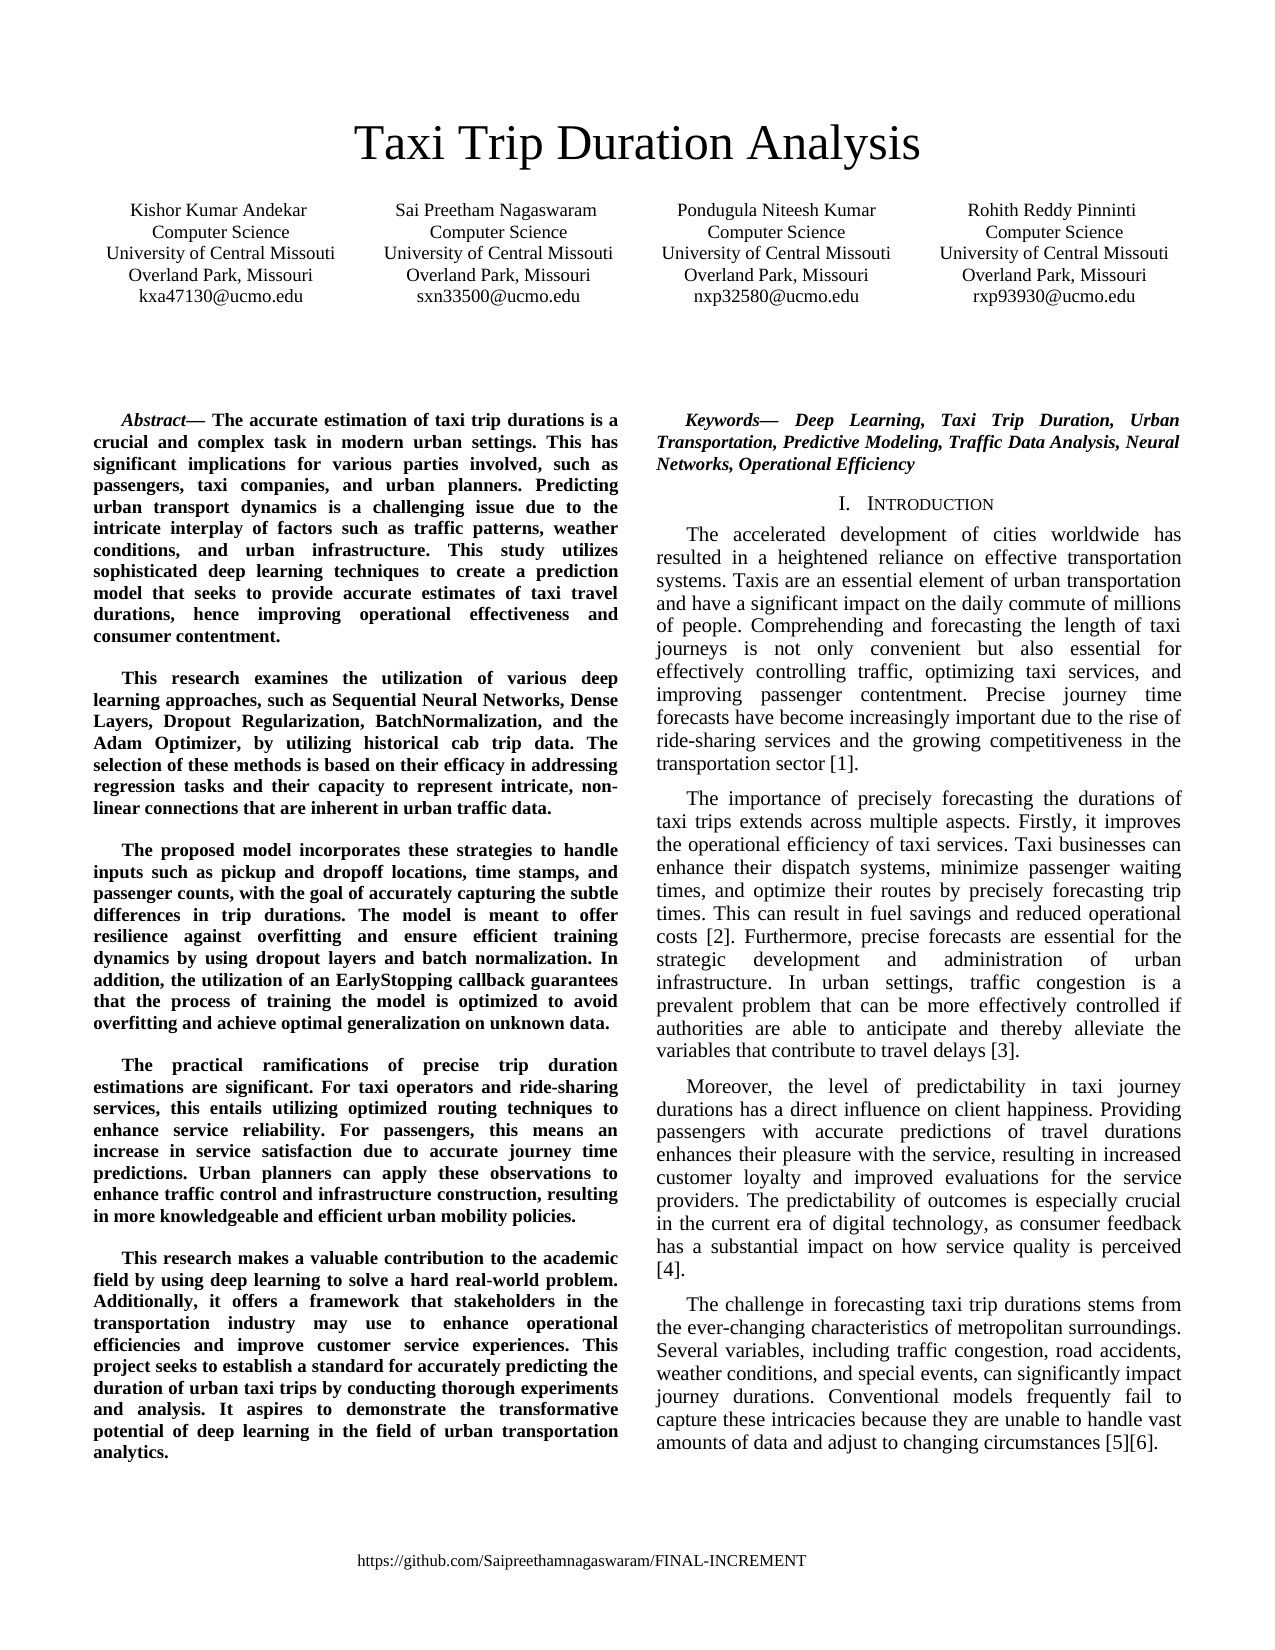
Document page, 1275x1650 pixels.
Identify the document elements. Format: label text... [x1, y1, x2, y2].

text Abstract— The accurate estimation of taxi trip durations is a crucial and complex task in modern urban settings. This has significant implications for various parties involved, such as passengers, taxi companies, and urban planners. Predicting urban transport dynamics is a challenging issue due to the intricate interplay of factors such as traffic patterns, weather conditions, and urban infrastructure. This study utilizes sophisticated deep learning techniques to create a prediction model that seeks to provide accurate estimates of taxi travel durations, hence improving operational effectiveness and consumer contentment. [93, 409, 619, 646]
text Moreover, the level of predictability in taxi journey durations has a direct influence on client happiness. Providing passengers with accurate predictions of travel durations enhances their pleasure with the service, resulting in increased customer loyalty and improved evaluations for the service providers. The predictability of outcomes is especially crucial in the current era of digital technology, as consumer feedback has a substantial impact on how service quality is perceived [4]. [656, 1075, 1182, 1281]
text Keywords— Deep Learning, Taxi Trip Duration, Urban Transportation, Predictive Modeling, Traffic Data Analysis, Neural Networks, Operational Efficiency [656, 409, 1182, 474]
text The challenge in forecasting taxi trip durations stems from the ever-changing characteristics of metropolitan surroundings. Several variables, including traffic congestion, road accidents, weather conditions, and special events, can significantly impact journey durations. Conventional models frequently fail to capture these intricacies because they are unable to handle vast amounts of data and adjust to changing circumstances [5][6]. [656, 1293, 1182, 1454]
text Kishor Kumar Andekar Computer Science University of Central Missouti Overland Park, Missouri kxa47130@ucmo.edu Sai Preetham Nagaswaram Computer Science University of Central Missouti Overland Park, Missouri sxn33500@ucmo.edu Pondugula Niteesh Kumar Computer Science University of Central Missouti Overland Park, Missouri nxp32580@ucmo.edu Rohith Reddy Pinninti Computer Science University of Central Missouti Overland Park, Missouri rxp93930@ucmo.edu [649, 199, 904, 328]
text The practical ramifications of precise trip duration estimations are significant. For taxi operators and ride-sharing services, this entails utilizing optimized routing techniques to enhance service reliability. For passengers, this means an increase in service satisfaction due to accurate journey time predictions. Urban planners can apply these observations to enhance traffic control and infrastructure construction, resulting in more knowledgeable and efficient urban mobility policies. [93, 1054, 619, 1226]
text The importance of precisely forecasting the durations of taxi trips extends across multiple aspects. Firstly, it improves the operational efficiency of taxi services. Taxi businesses can enhance their dispatch systems, minimize passenger waiting times, and optimize their routes by precisely forecasting trip times. This can result in fuel savings and reduced operational costs [2]. Furthermore, precise forecasts are essential for the strategic development and administration of urban infrastructure. In urban settings, traffic congestion is a prevalent problem that can be more effectively controlled if authorities are able to anticipate and thereby alleviate the variables that contribute to travel delays [3]. [656, 787, 1182, 1062]
text Kishor Kumar Andekar Computer Science University of Central Missouti Overland Park, Missouri kxa47130@ucmo.edu Sai Preetham Nagaswaram Computer Science University of Central Missouti Overland Park, Missouri sxn33500@ucmo.edu Pondugula Niteesh Kumar Computer Science University of Central Missouti Overland Park, Missouri nxp32580@ucmo.edu Rohith Reddy Pinninti Computer Science University of Central Missouti Overland Park, Missouri rxp93930@ucmo.edu [926, 199, 1182, 307]
title Taxi Trip Duration Analysis [93, 112, 1182, 170]
text The proposed model incorporates these strategies to handle inputs such as pickup and dropoff locations, time stamps, and passenger counts, with the goal of accurately capturing the subtle differences in trip durations. The model is meant to offer resilience against overfitting and ensure efficient training dynamics by using dropout layers and batch normalization. In addition, the utilization of an EarlyStopping callback guarantees that the process of training the model is optimized to avoid overfitting and achieve optimal generalization on unknown data. [93, 839, 619, 1033]
text Kishor Kumar Andekar Computer Science University of Central Missouti Overland Park, Missouri kxa47130@ucmo.edu Sai Preetham Nagaswaram Computer Science University of Central Missouti Overland Park, Missouri sxn33500@ucmo.edu Pondugula Niteesh Kumar Computer Science University of Central Missouti Overland Park, Missouri nxp32580@ucmo.edu Rohith Reddy Pinninti Computer Science University of Central Missouti Overland Park, Missouri rxp93930@ucmo.edu [371, 199, 626, 328]
subtitle Introduction [656, 491, 1182, 515]
text This research makes a valuable contribution to the academic field by using deep learning to solve a hard real-world problem. Additionally, it offers a framework that stakeholders in the transportation industry may use to enhance operational efficiencies and improve customer service experiences. This project seeks to establish a standard for accurately predicting the duration of urban taxi trips by conducting thorough experiments and analysis. It aspires to demonstrate the transformative potential of deep learning in the field of urban transportation analytics. [93, 1247, 619, 1463]
text The accelerated development of cities worldwide has resulted in a heightened reliance on effective transportation systems. Taxis are an essential element of urban transportation and have a significant impact on the daily commute of millions of people. Comprehending and forecasting the length of taxi journeys is not only convenient but also essential for effectively controlling traffic, optimizing taxi services, and improving passenger contentment. Precise journey time forecasts have become increasingly important due to the rise of ride-sharing services and the growing competitiveness in the transportation sector [1]. [656, 523, 1182, 775]
text This research examines the utilization of various deep learning approaches, such as Sequential Neural Networks, Dense Layers, Dropout Regularization, BatchNormalization, and the Adam Optimizer, by utilizing historical cab trip data. The selection of these methods is based on their efficacy in addressing regression tasks and their capacity to represent intricate, non-linear connections that are inherent in urban traffic data. [93, 667, 619, 818]
text Kishor Kumar Andekar Computer Science University of Central Missouti Overland Park, Missouri kxa47130@ucmo.edu Sai Preetham Nagaswaram Computer Science University of Central Missouti Overland Park, Missouri sxn33500@ucmo.edu Pondugula Niteesh Kumar Computer Science University of Central Missouti Overland Park, Missouri nxp32580@ucmo.edu Rohith Reddy Pinninti Computer Science University of Central Missouti Overland Park, Missouri rxp93930@ucmo.edu [93, 199, 348, 328]
